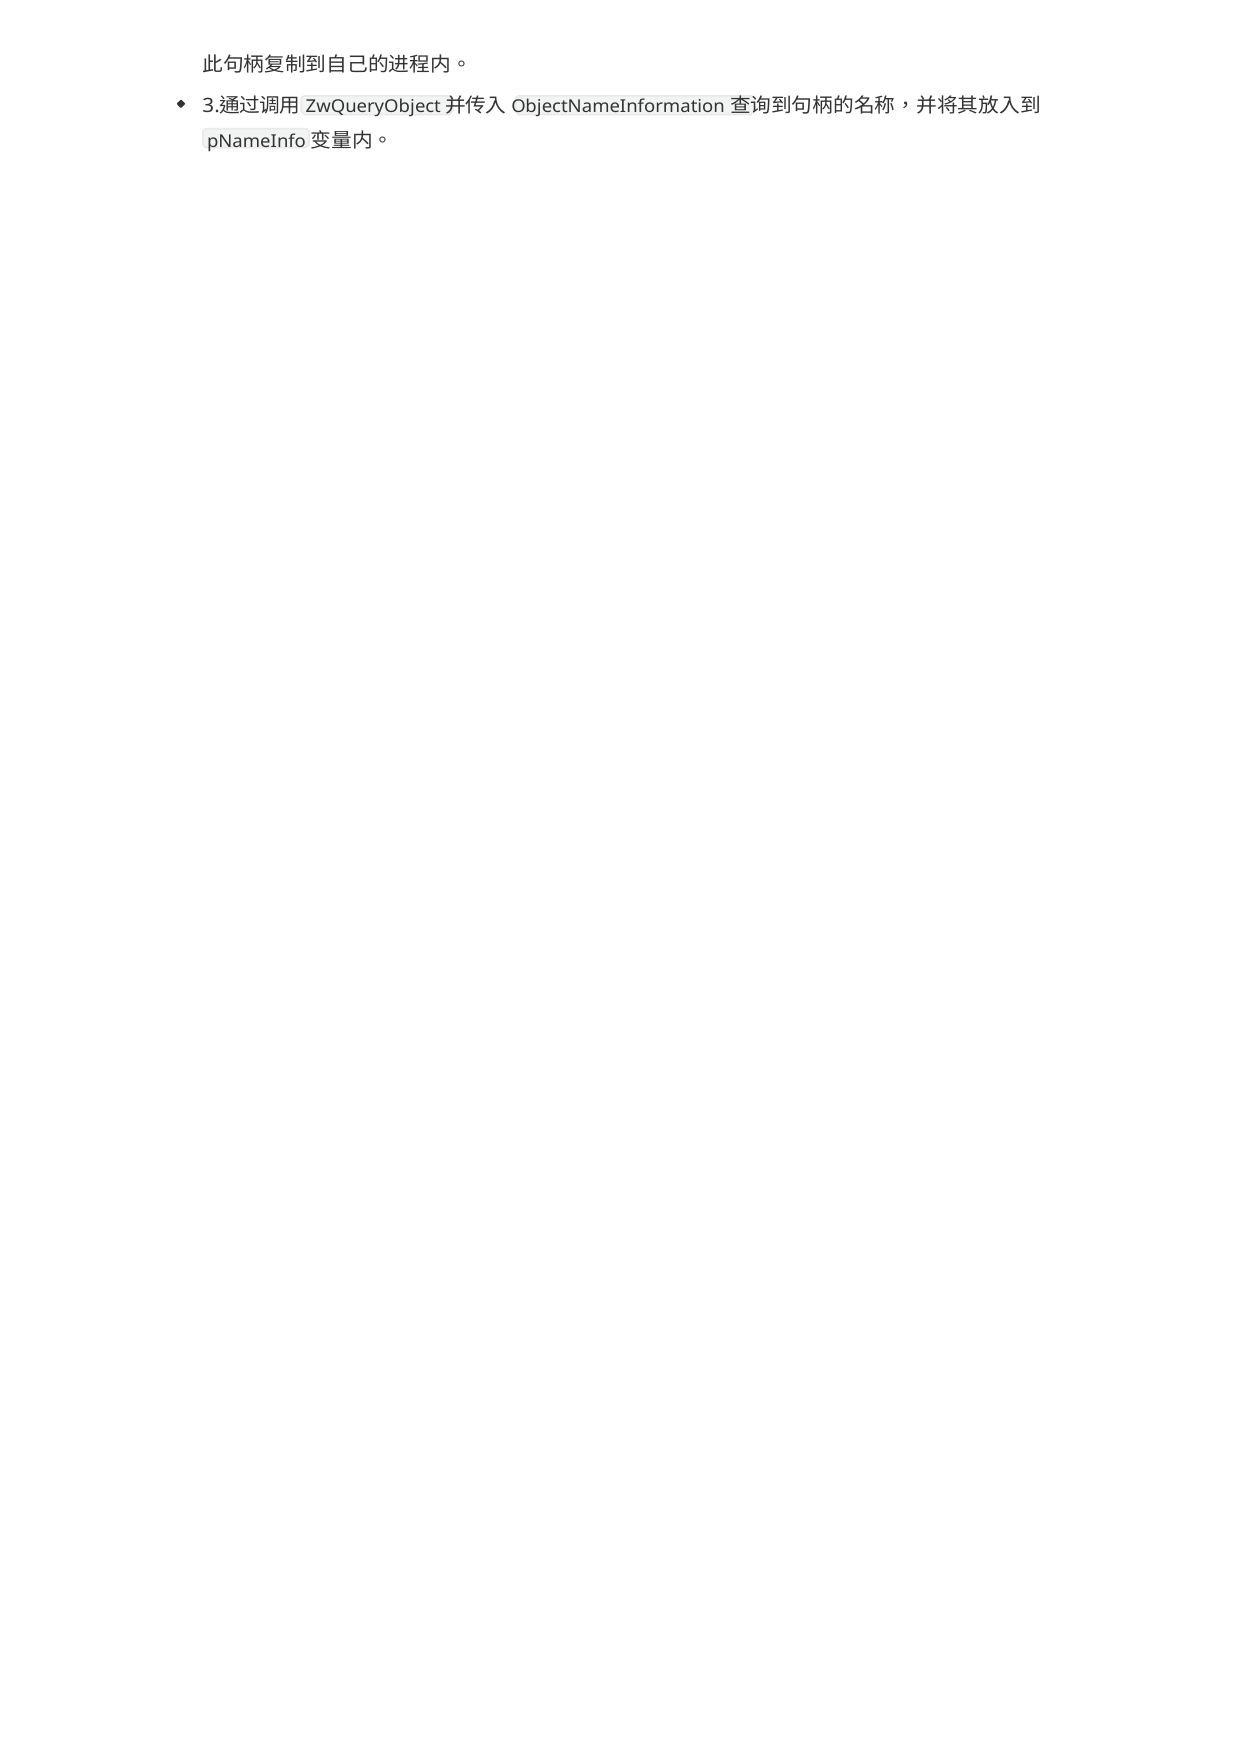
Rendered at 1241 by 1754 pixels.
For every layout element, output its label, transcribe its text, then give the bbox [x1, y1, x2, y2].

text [202, 52, 1079, 76]
text pNameInfo 变量内。 [207, 119, 1098, 154]
text 3.通过调用 ZwQueryObject 并传入 ObjectNameInformation 查询到句柄的名称，并将其放入到 [202, 85, 1098, 119]
